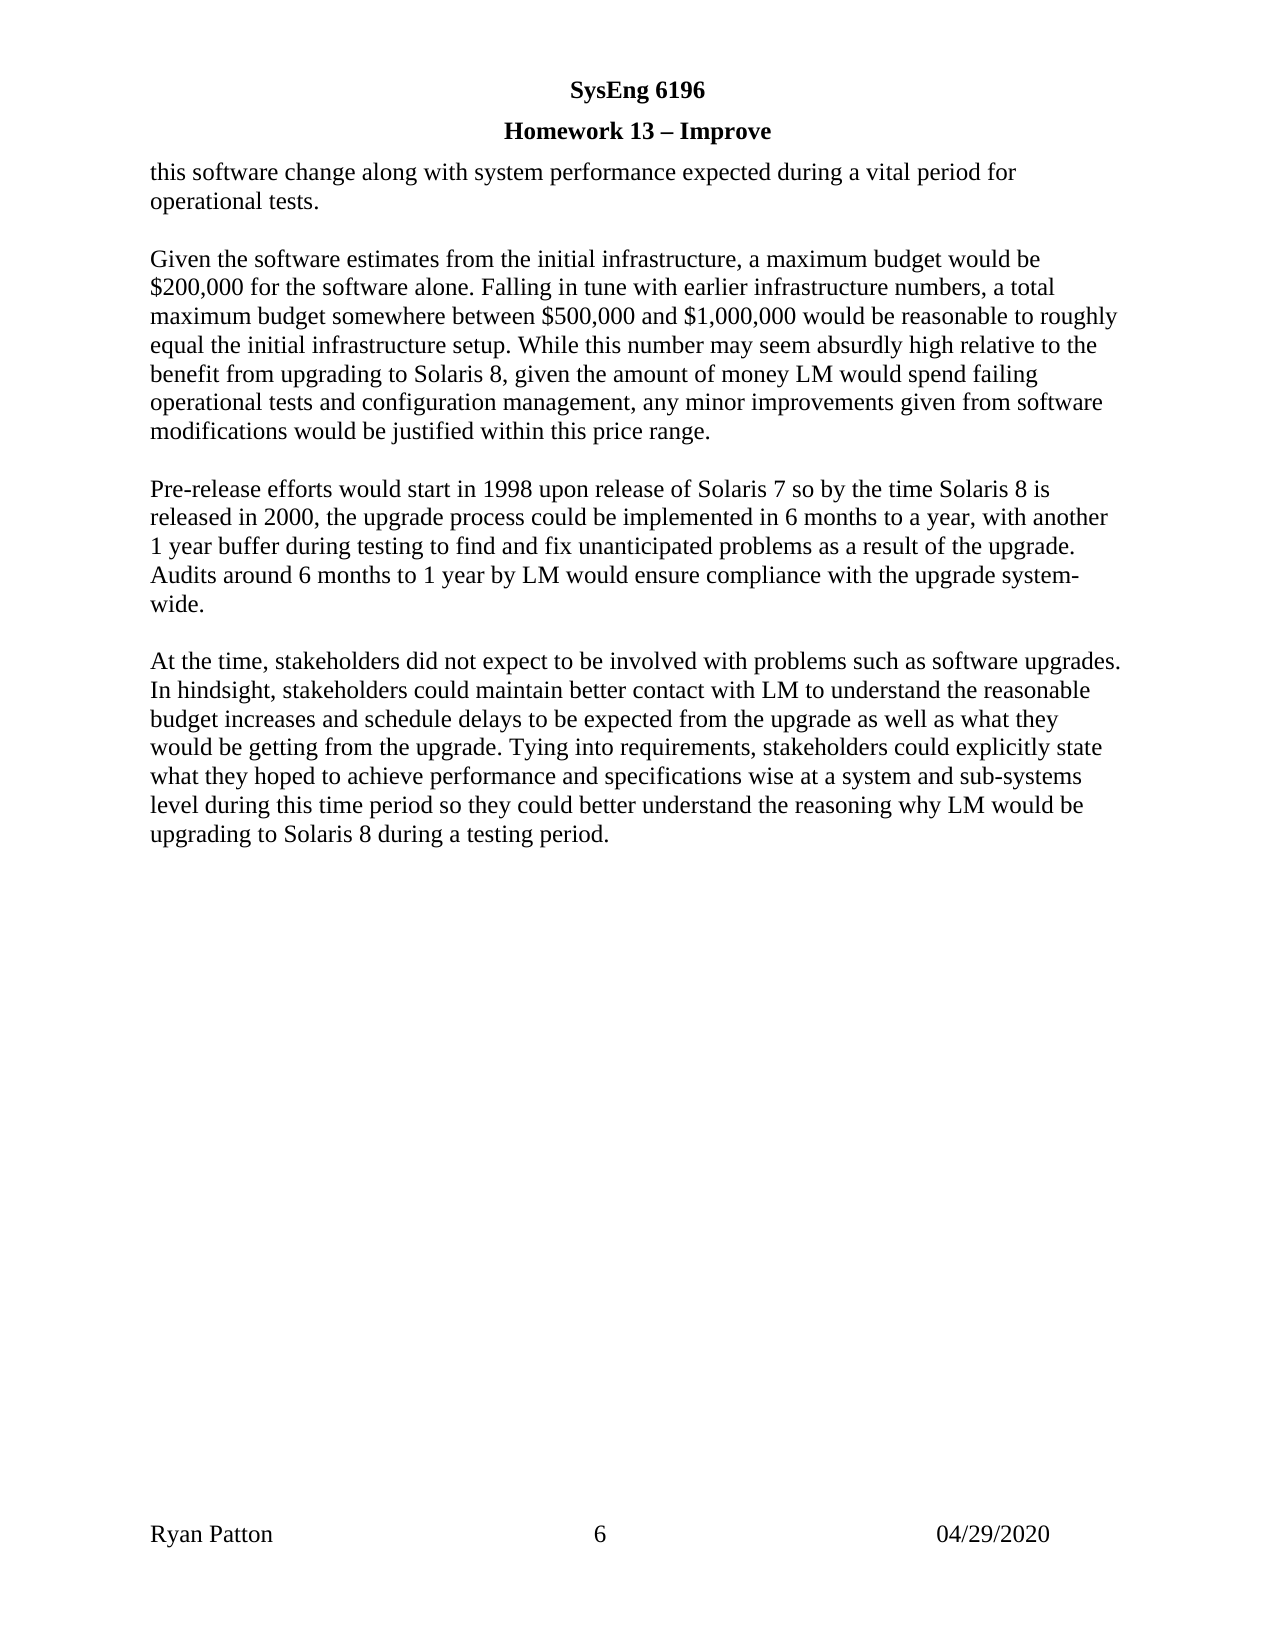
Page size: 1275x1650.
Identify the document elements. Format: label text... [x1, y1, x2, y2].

text At the time, stakeholders did not expect to be involved with problems such as software upgrades. In hindsight, stakeholders could maintain better contact with LM to understand the reasonable budget increases and schedule delays to be expected from the upgrade as well as what they would be getting from the upgrade. Tying into requirements, stakeholders could explicitly state what they hoped to achieve performance and specifications wise at a system and sub-systems level during this time period so they could better understand the reasoning why LM would be upgrading to Solaris 8 during a testing period. [150, 646, 1125, 847]
text Given the software estimates from the initial infrastructure, a maximum budget would be $200,000 for the software alone. Falling in tune with earlier infrastructure numbers, a total maximum budget somewhere between $500,000 and $1,000,000 would be reasonable to roughly equal the initial infrastructure setup. While this number may seem absurdly high relative to the benefit from upgrading to Solaris 8, given the amount of money LM would spend failing operational tests and configuration management, any minor improvements given from software modifications would be justified within this price range. [150, 244, 1125, 445]
text Pre-release efforts would start in 1998 upon release of Solaris 7 so by the time Solaris 8 is released in 2000, the upgrade process could be implemented in 6 months to a year, with another 1 year buffer during testing to find and fix unanticipated problems as a result of the upgrade. Audits around 6 months to 1 year by LM would ensure compliance with the upgrade system-wide. [150, 474, 1125, 617]
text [150, 157, 1125, 215]
